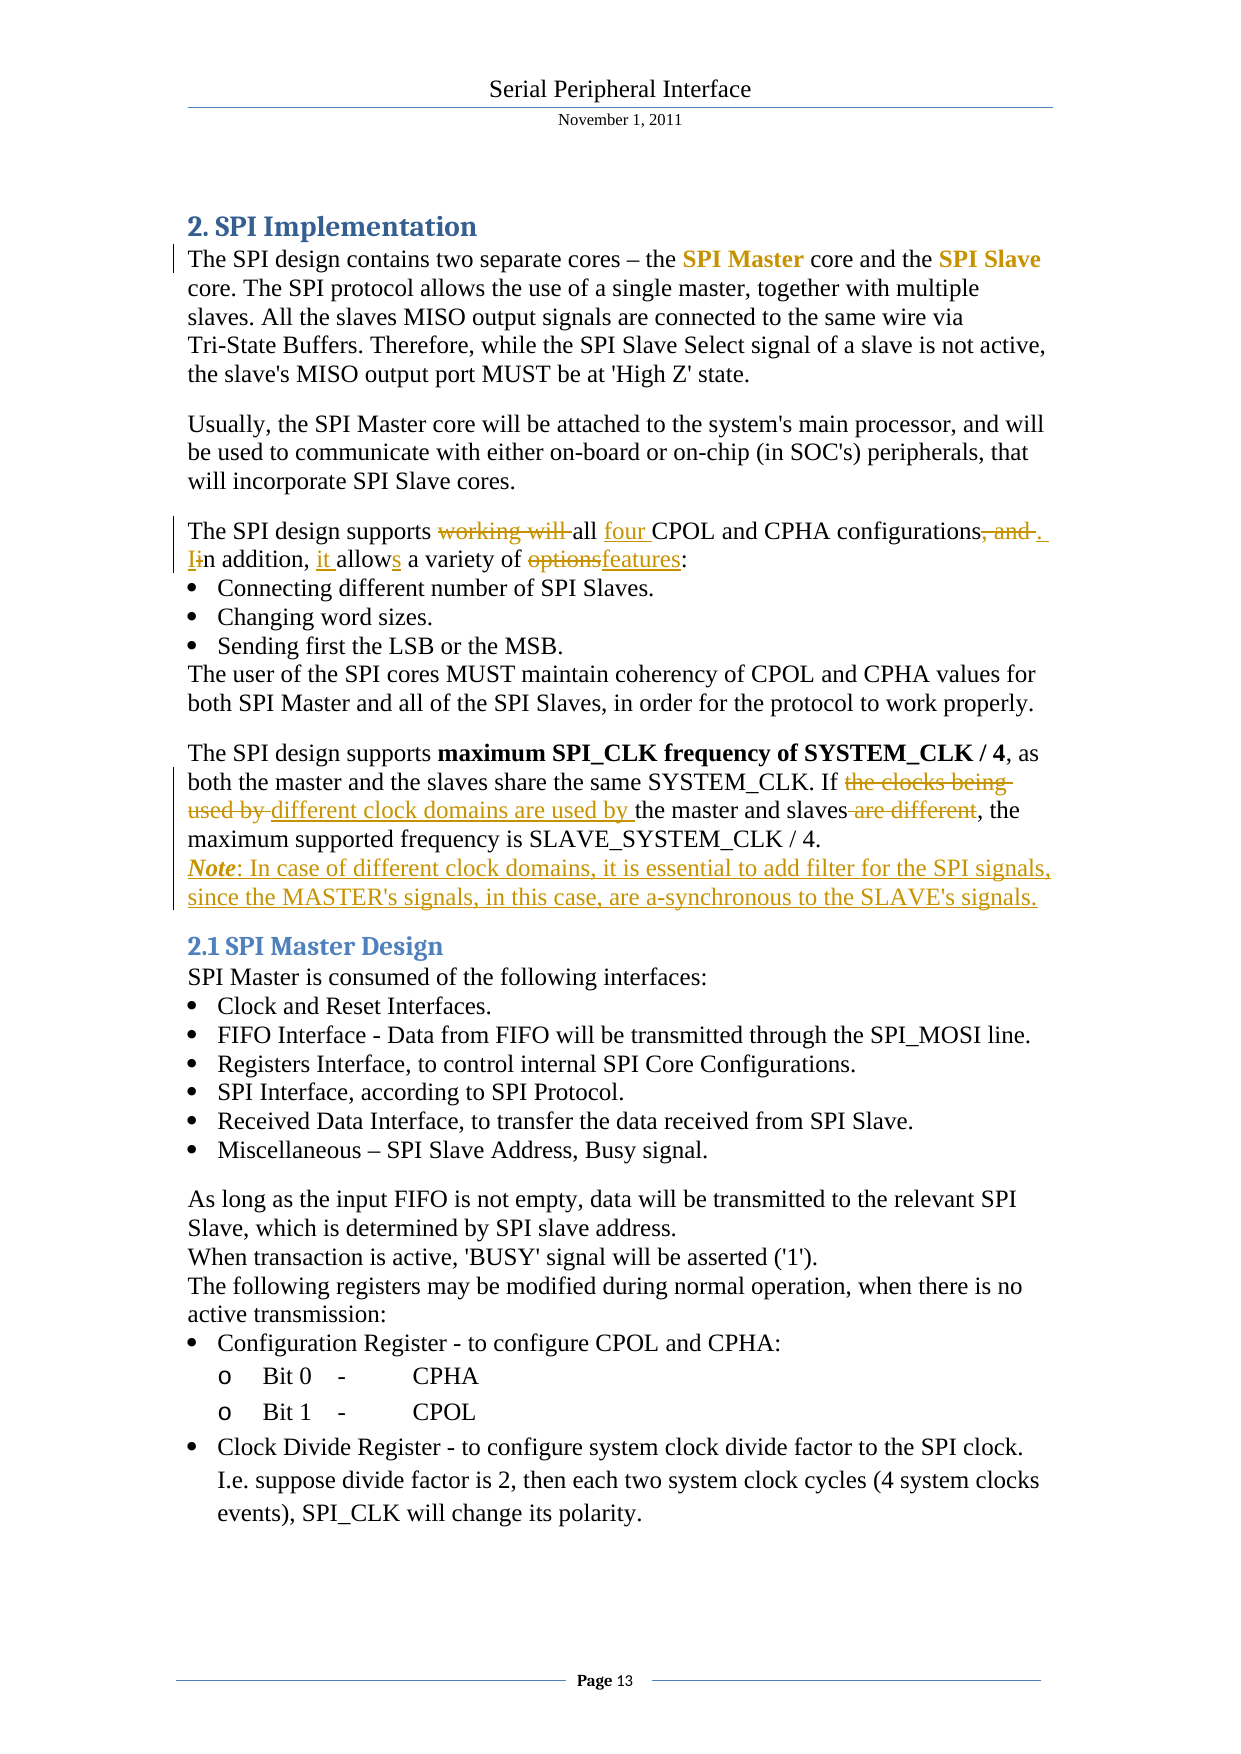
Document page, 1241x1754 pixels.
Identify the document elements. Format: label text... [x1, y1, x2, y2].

text The SPI design supports maximum SPI_CLK frequency of SYSTEM_CLK / 4, as both the master and the slaves share the same SYSTEM_CLK. If the master and slaves, the maximum supported frequency is SLAVE_SYSTEM_CLK / 4. [187, 738, 1053, 853]
list Configuration Register - to configure CPOL and CPHA: [187, 1328, 1053, 1357]
list Changing word sizes. [187, 602, 1053, 631]
list Bit 1 - CPOL [217, 1397, 1053, 1427]
text When transaction is active, 'BUSY' signal will be asserted ('1'). [187, 1242, 1053, 1271]
list Registers Interface, to control internal SPI Core Configurations. [187, 1049, 1053, 1077]
subtitle 2.1 SPI Master Design [187, 931, 1053, 962]
list Connecting different number of SPI Slaves. [187, 573, 1053, 602]
list Received Data Interface, to transfer the data received from SPI Slave. [187, 1106, 1053, 1135]
text The SPI design contains two separate cores – the SPI Master core and the SPI Slave core. The SPI protocol allows the use of a single master, together with multiple slaves. All the slaves MISO output signals are connected to the same wire via Tri-State Buffers. Therefore, while the SPI Slave Select signal of a slave is not active, the slave's MISO output port MUST be at 'High Z' state. [187, 244, 1053, 388]
text The user of the SPI cores MUST maintain coherency of CPOL and CPHA values for both SPI Master and all of the SPI Slaves, in order for the protocol to work properly. [187, 659, 1053, 717]
list Bit 0 - CPHA [217, 1361, 1053, 1392]
list Clock Divide Register - to configure system clock divide factor to the SPI clock. I.e. suppose divide factor is 2, then each two system clock cycles (4 system clocks events), SPI_CLK will change its polarity. [187, 1432, 1053, 1527]
text The SPI design supports all CPOL and CPHA configurationsn addition, allow a variety of : [187, 516, 1053, 573]
text Usually, the SPI Master core will be attached to the system's main processor, and will be used to communicate with either on-board or on-chip (in SOC's) peripherals, that will incorporate SPI Slave cores. [187, 409, 1053, 495]
text The following registers may be modified during normal operation, when there is no active transmission: [187, 1271, 1053, 1328]
subtitle 2. SPI Implementation [187, 211, 1053, 244]
text SPI Master is consumed of the following interfaces: [187, 962, 1053, 991]
list Miscellaneous – SPI Slave Address, Busy signal. [187, 1135, 1053, 1164]
list SPI Interface, according to SPI Protocol. [187, 1077, 1053, 1106]
text As long as the input FIFO is not empty, data will be transmitted to the relevant SPI Slave, which is determined by SPI slave address. [187, 1184, 1053, 1242]
list FIFO Interface - Data from FIFO will be transmitted through the SPI_MOSI line. [187, 1020, 1053, 1049]
list Clock and Reset Interfaces. [187, 991, 1053, 1020]
list Sending first the LSB or the MSB. [187, 631, 1053, 659]
